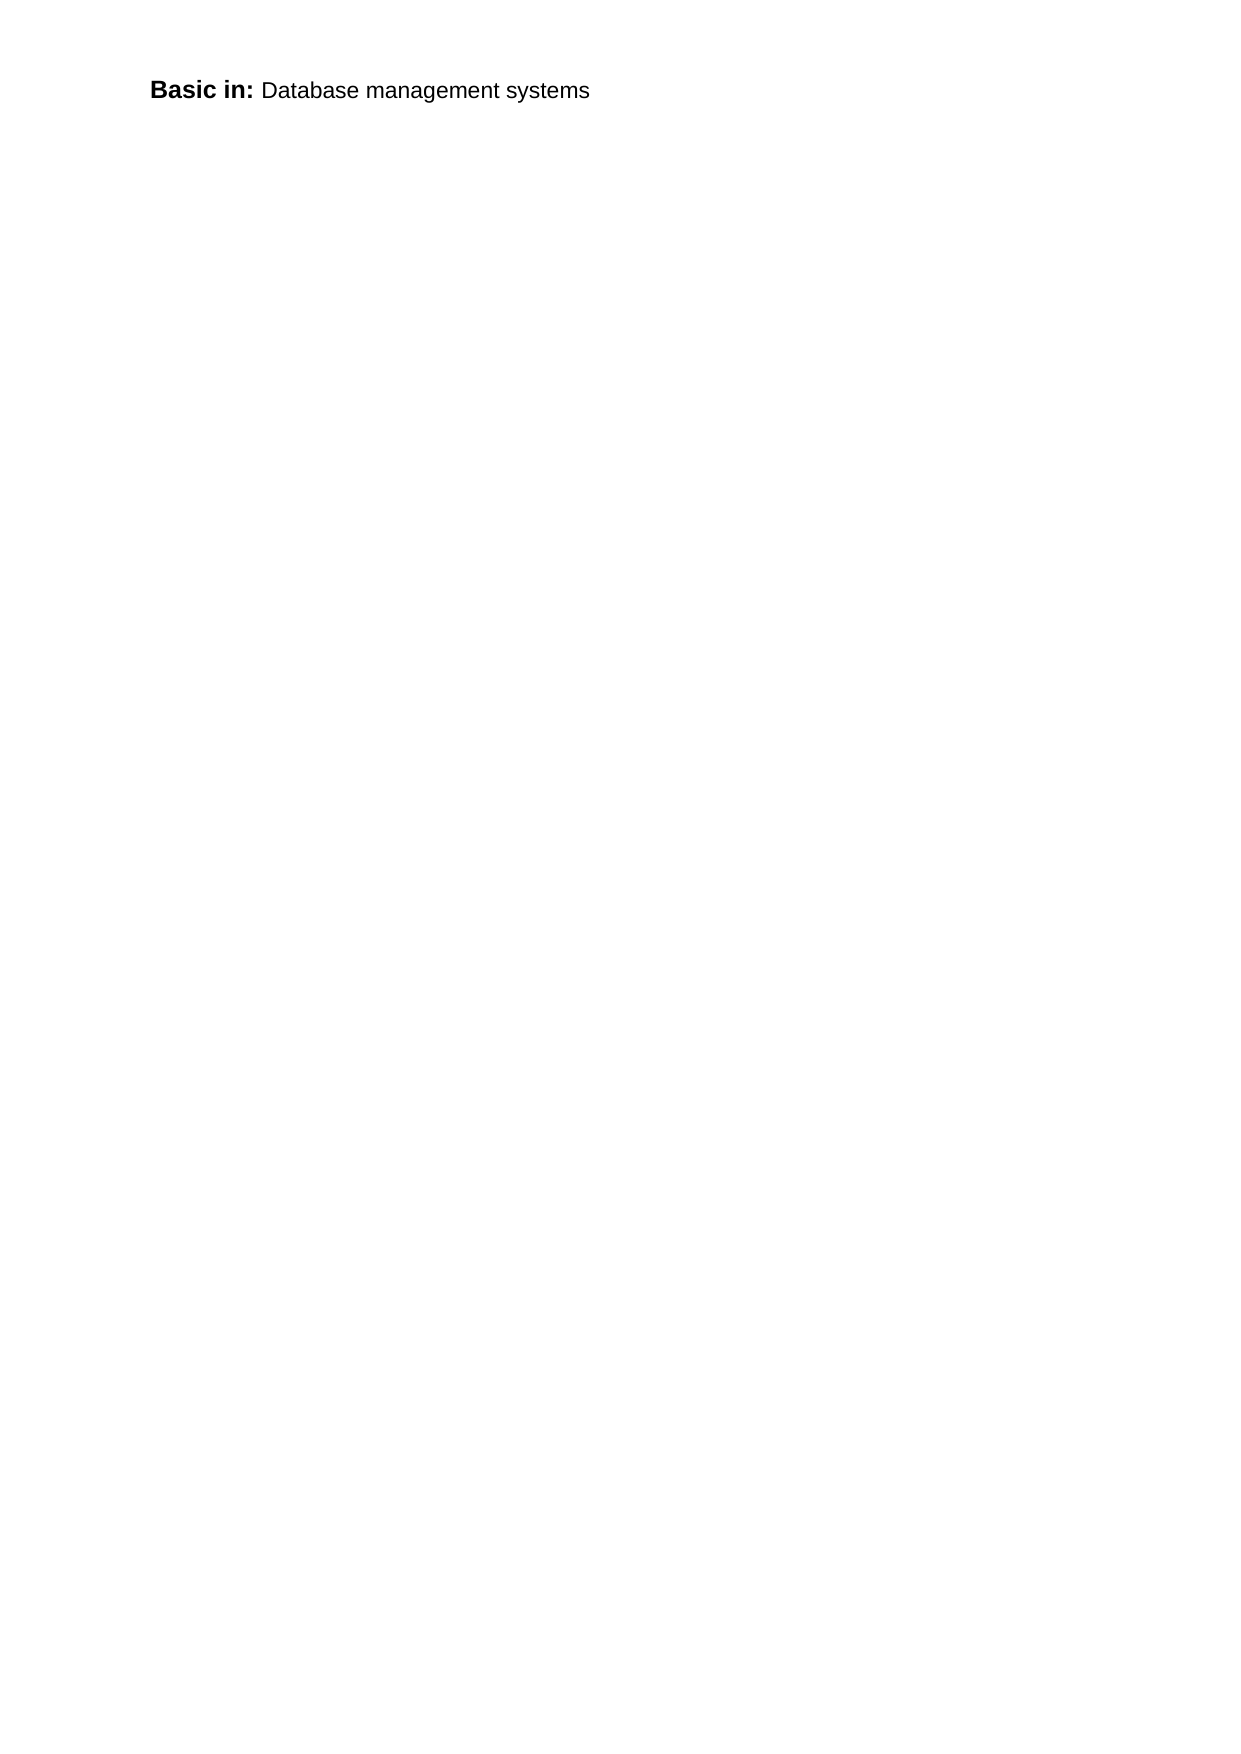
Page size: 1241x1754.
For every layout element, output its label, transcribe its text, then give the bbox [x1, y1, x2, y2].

text Basic in: Database management systems [150, 75, 1090, 104]
